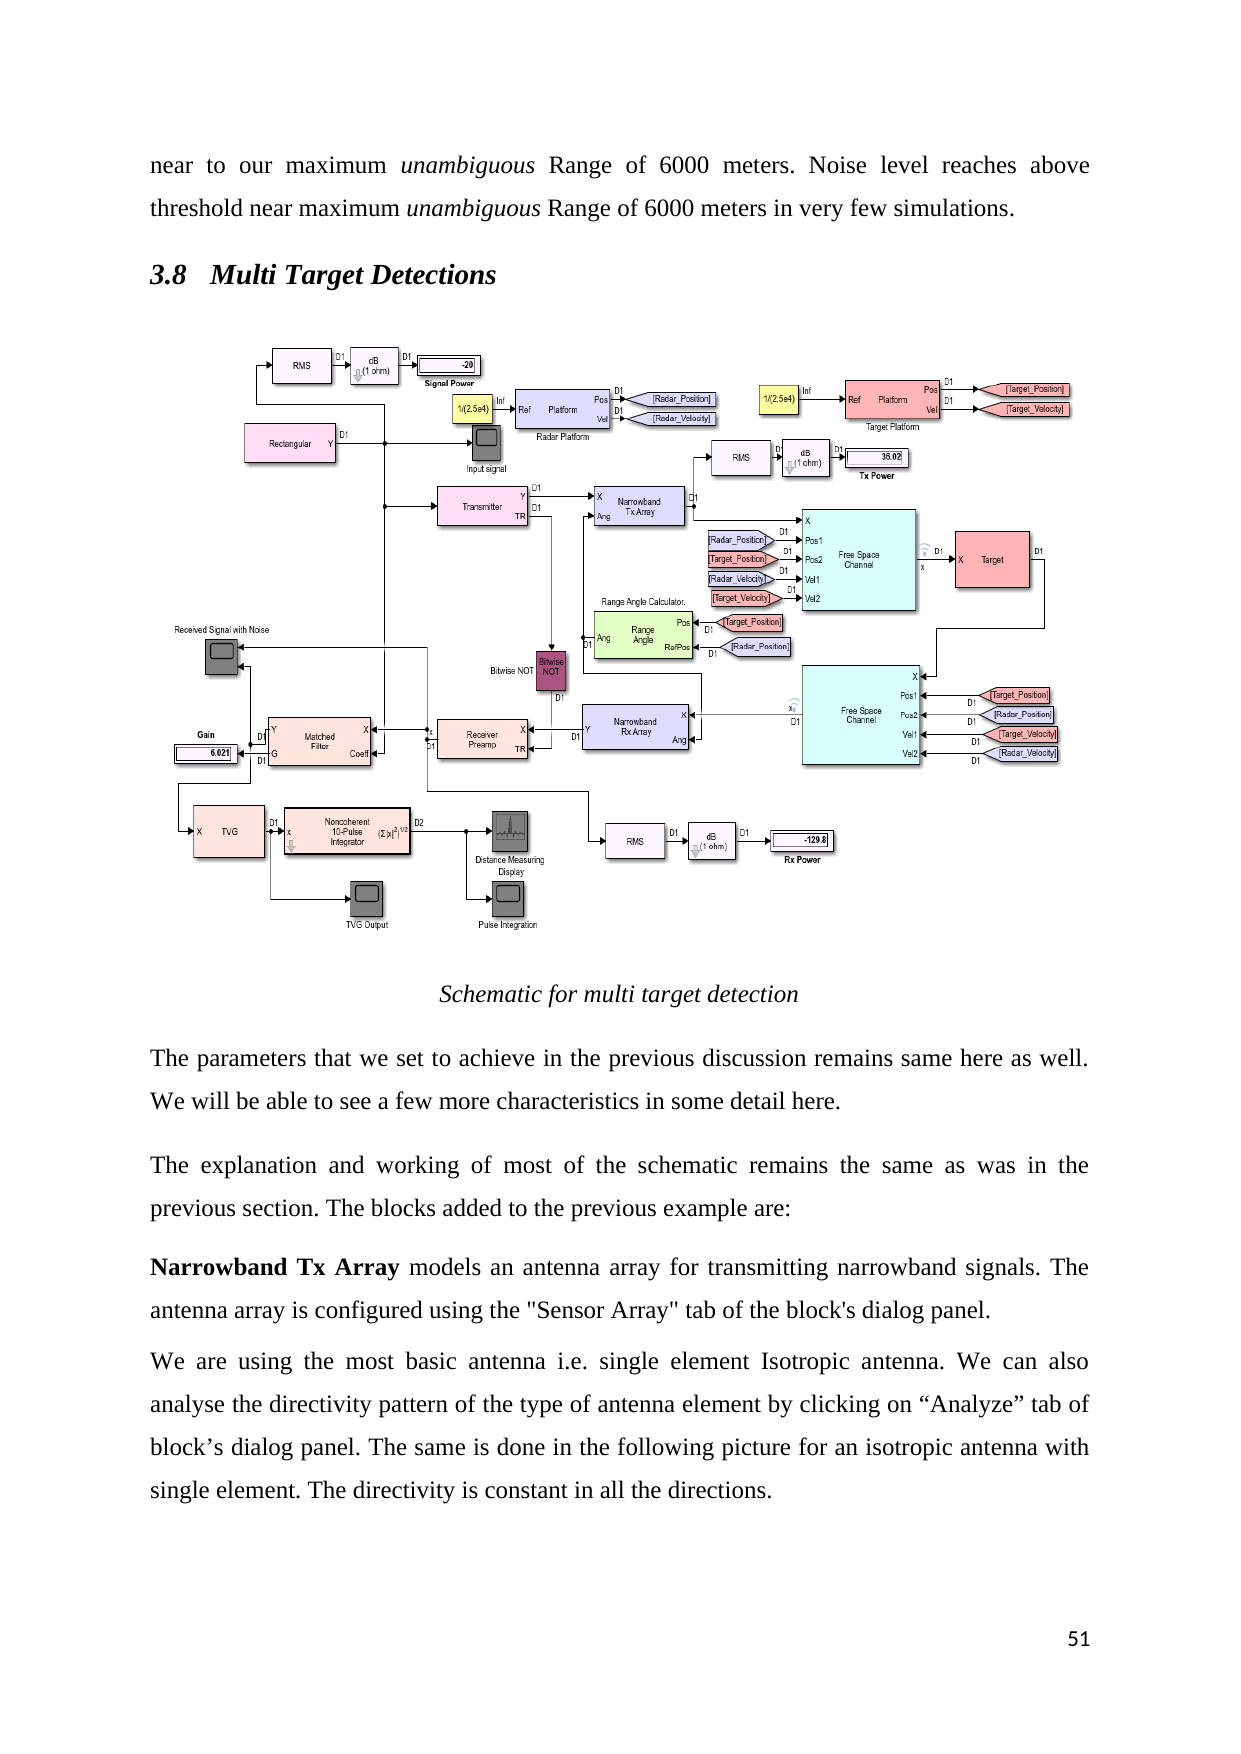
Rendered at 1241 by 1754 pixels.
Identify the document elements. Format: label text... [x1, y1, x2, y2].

subtitle Multi Target Detections [150, 257, 1090, 291]
picture [150, 320, 1091, 945]
text The parameters that we set to achieve in the previous discussion remains same here as well. We will be able to see a few more characteristics in some detail here. [150, 1043, 1090, 1115]
text We are using the most basic antenna i.e. single element Isotropic antenna. We can also analyse the directivity pattern of the type of antenna element by clicking on “Analyze” tab of block’s dialog panel. The same is done in the following picture for an isotropic antenna with single element. The directivity is constant in all the directions. [150, 1346, 1090, 1504]
text Narrowband Tx Array models an antenna array for transmitting narrowband signals. The antenna array is configured using the "Sensor Array" tab of the block's dialog panel. [150, 1252, 1090, 1324]
text The explanation and working of most of the schematic remains the same as was in the previous section. The blocks added to the previous example are: [150, 1150, 1090, 1222]
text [150, 150, 1090, 222]
text Schematic for multi target detection [150, 979, 1090, 1008]
